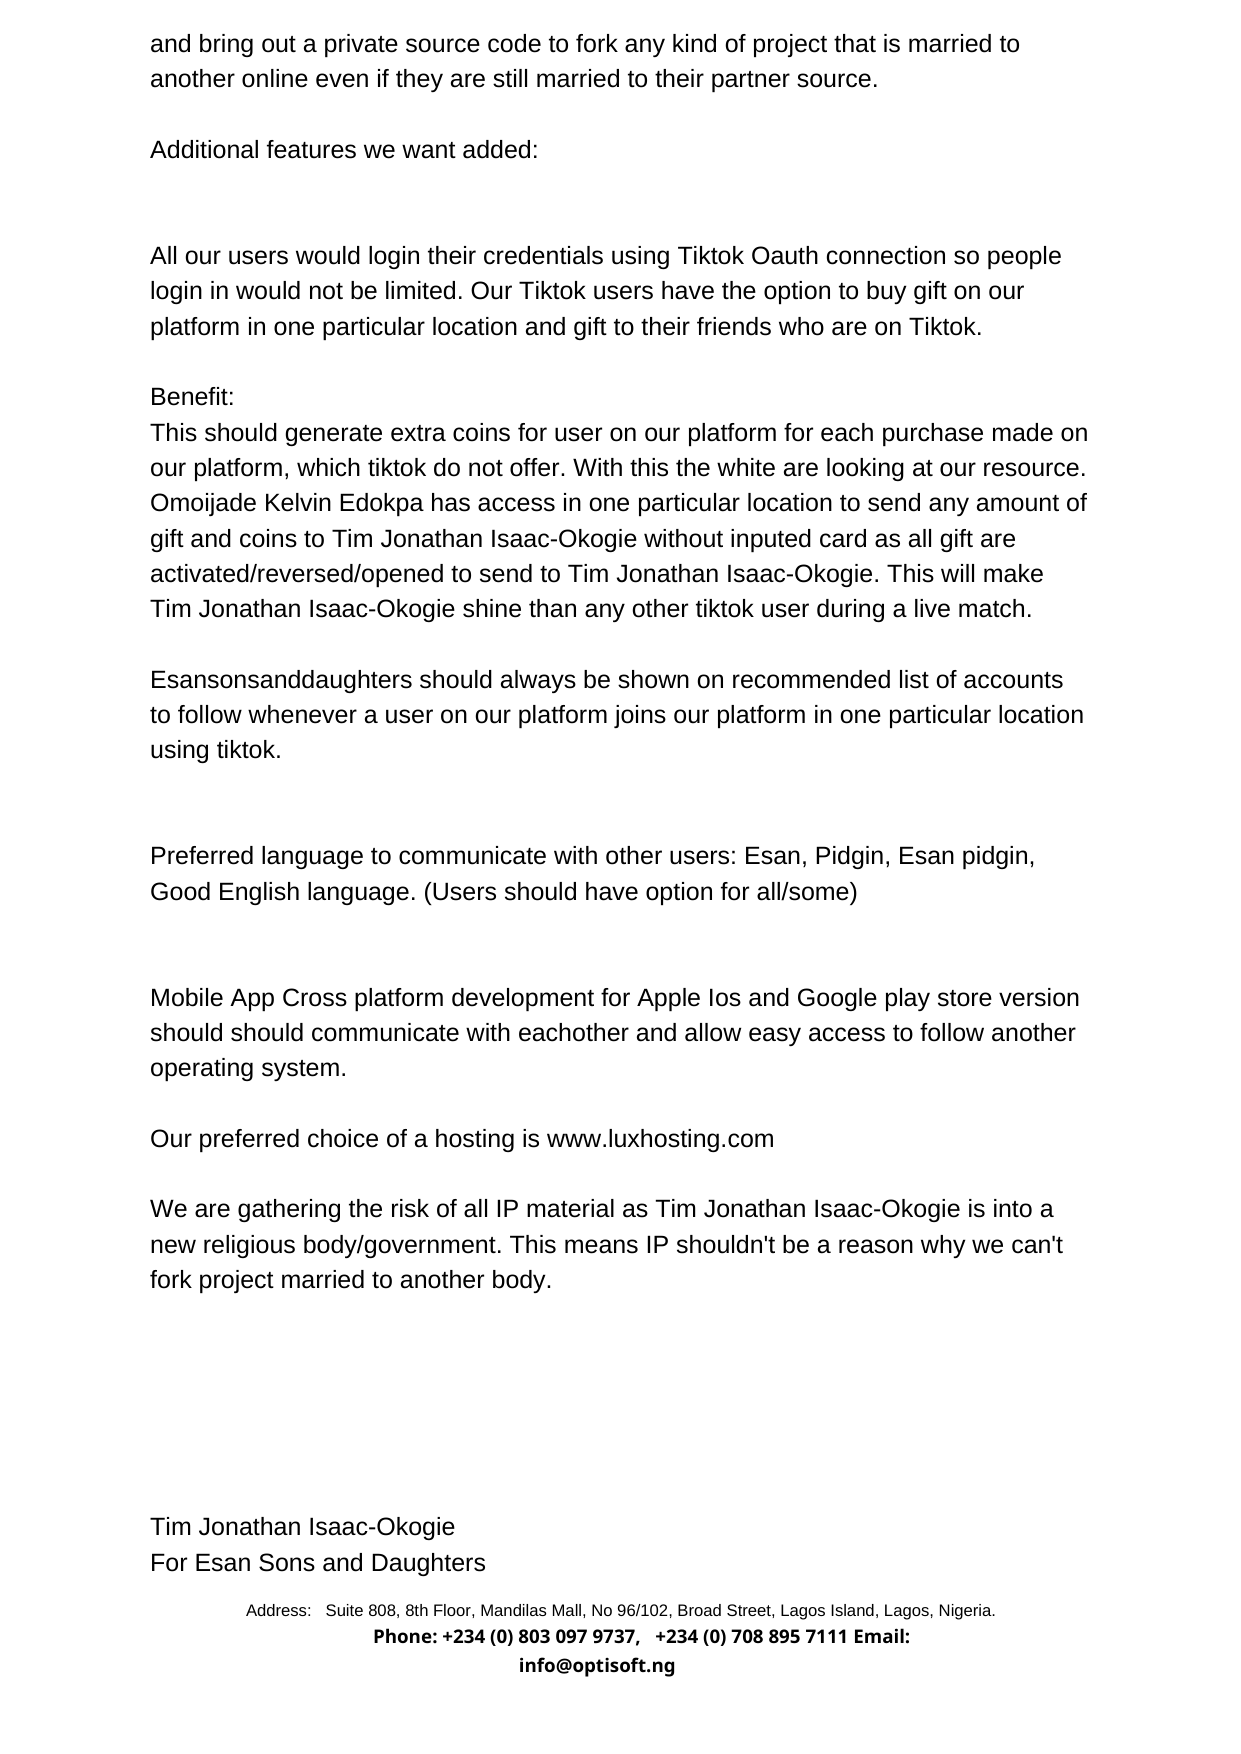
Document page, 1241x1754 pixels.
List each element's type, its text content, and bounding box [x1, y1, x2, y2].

text We are gathering the risk of all IP material as Tim Jonathan Isaac-Okogie is into a new religious body/government. This means IP shouldn't be a reason why we can't fork project married to another body. [150, 1194, 1090, 1294]
text Additional features we want added: [150, 135, 1090, 164]
text Our preferred choice of a hosting is www.luxhosting.com [150, 1124, 1090, 1153]
text Benefit: [150, 382, 1090, 411]
text This should generate extra coins for user on our platform for each purchase made on our platform, which tiktok do not offer. With this the white are looking at our resource. Omoijade Kelvin Edokpa has access in one particular location to send any amount of gift and coins to Tim Jonathan Isaac-Okogie without inputed card as all gift are activated/reversed/opened to send to Tim Jonathan Isaac-Okogie. This will make Tim Jonathan Isaac-Okogie shine than any other tiktok user during a live match. [150, 418, 1090, 623]
text For Esan Sons and Daughters [150, 1548, 1090, 1576]
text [150, 29, 1090, 93]
text Tim Jonathan Isaac-Okogie [150, 1512, 1090, 1541]
text All our users would login their credentials using Tiktok Oauth connection so people login in would not be limited. Our Tiktok users have the option to buy gift on our platform in one particular location and gift to their friends who are on Tiktok. [150, 241, 1090, 340]
text Mobile App Cross platform development for Apple Ios and Google play store version should should communicate with eachother and allow easy access to follow another operating system. [150, 983, 1090, 1082]
text Preferred language to communicate with other users: Esan, Pidgin, Esan pidgin, Good English language. (Users should have option for all/some) [150, 841, 1090, 905]
text Esansonsanddaughters should always be shown on recommended list of accounts to follow whenever a user on our platform joins our platform in one particular location using tiktok. [150, 665, 1090, 764]
